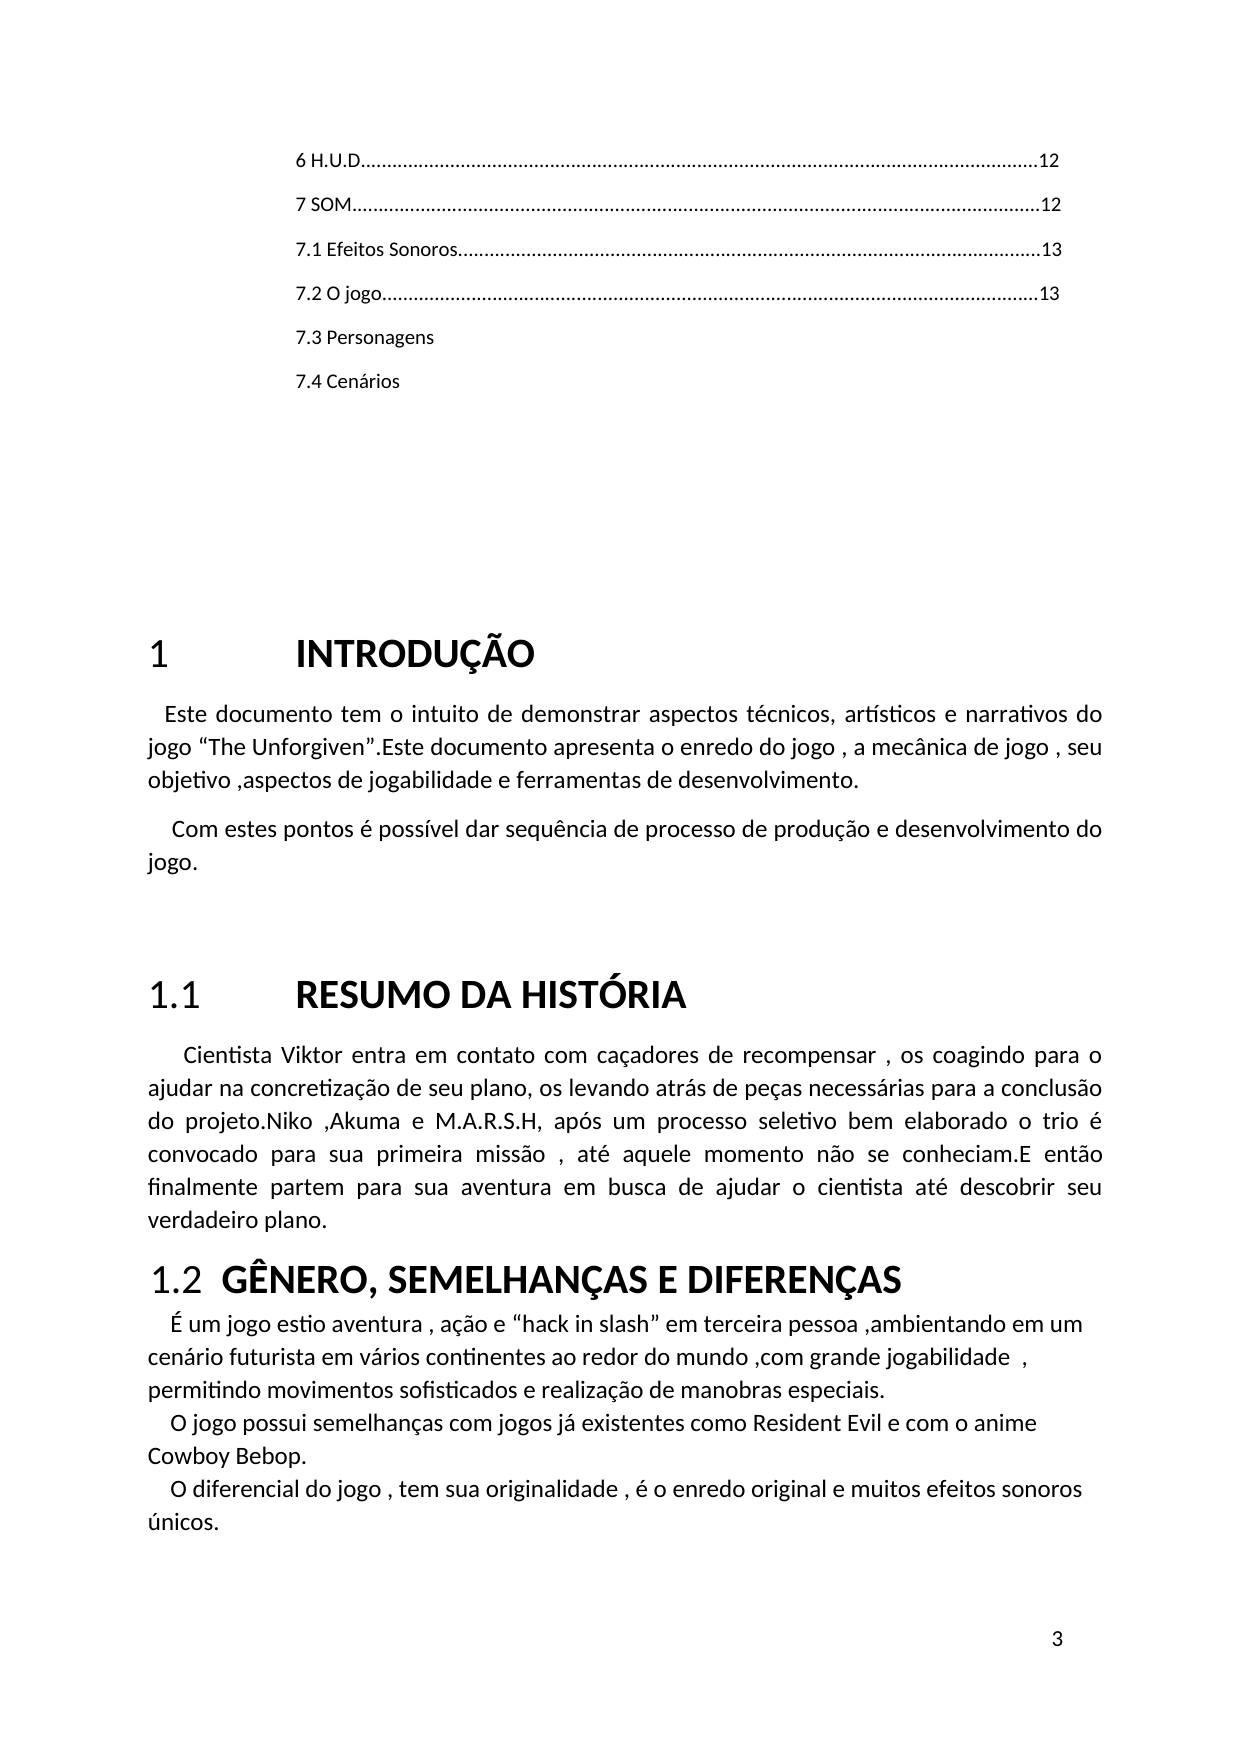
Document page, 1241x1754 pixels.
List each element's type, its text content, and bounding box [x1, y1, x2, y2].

text 7.4 Cenários [295, 368, 1063, 393]
list É um jogo estio aventura , ação e “hack in slash” em terceira pessoa ,ambientando em um cenário futurista em vários continentes ao redor do mundo ,com grande jogabilidade , permitindo movimentos sofisticados e realização de manobras especiais. [148, 1308, 1104, 1405]
list RESUMO DA HISTÓRIA [148, 968, 1104, 1018]
text 7 SOM...................................................................................................................................12 [295, 192, 1063, 217]
text Com estes pontos é possível dar sequência de processo de produção e desenvolvimento do jogo. [148, 814, 1104, 877]
text Cientista Viktor entra em contato com caçadores de recompensar , os coagindo para o ajudar na concretização de seu plano, os levando atrás de peças necessárias para a conclusão do projeto.Niko ,Akuma e M.A.R.S.H, após um processo seletivo bem elaborado o trio é convocado para sua primeira missão , até aquele momento não se conheciam.E então finalmente partem para sua aventura em busca de ajudar o cientista até descobrir seu verdadeiro plano. [148, 1039, 1104, 1234]
list O jogo possui semelhanças com jogos já existentes como Resident Evil e com o anime Cowboy Bebop. [148, 1407, 1104, 1471]
text 7.2 O jogo.............................................................................................................................13 [295, 280, 1063, 305]
text Este documento tem o intuito de demonstrar aspectos técnicos, artísticos e narrativos do jogo “The Unforgiven”.Este documento apresenta o enredo do jogo , a mecânica de jogo , seu objetivo ,aspectos de jogabilidade e ferramentas de desenvolvimento. [148, 698, 1104, 794]
list INTRODUÇÃO [148, 627, 1104, 677]
list GÊNERO, SEMELHANÇAS E DIFERENÇAS [149, 1253, 1104, 1304]
text 6 H.U.D.................................................................................................................................12 [295, 148, 1063, 173]
text 7.1 Efeitos Sonoros...............................................................................................................13 [295, 236, 1063, 261]
list O diferencial do jogo , tem sua originalidade , é o enredo original e muitos efeitos sonoros únicos. [148, 1473, 1104, 1536]
text 7.3 Personagens [295, 324, 1063, 349]
